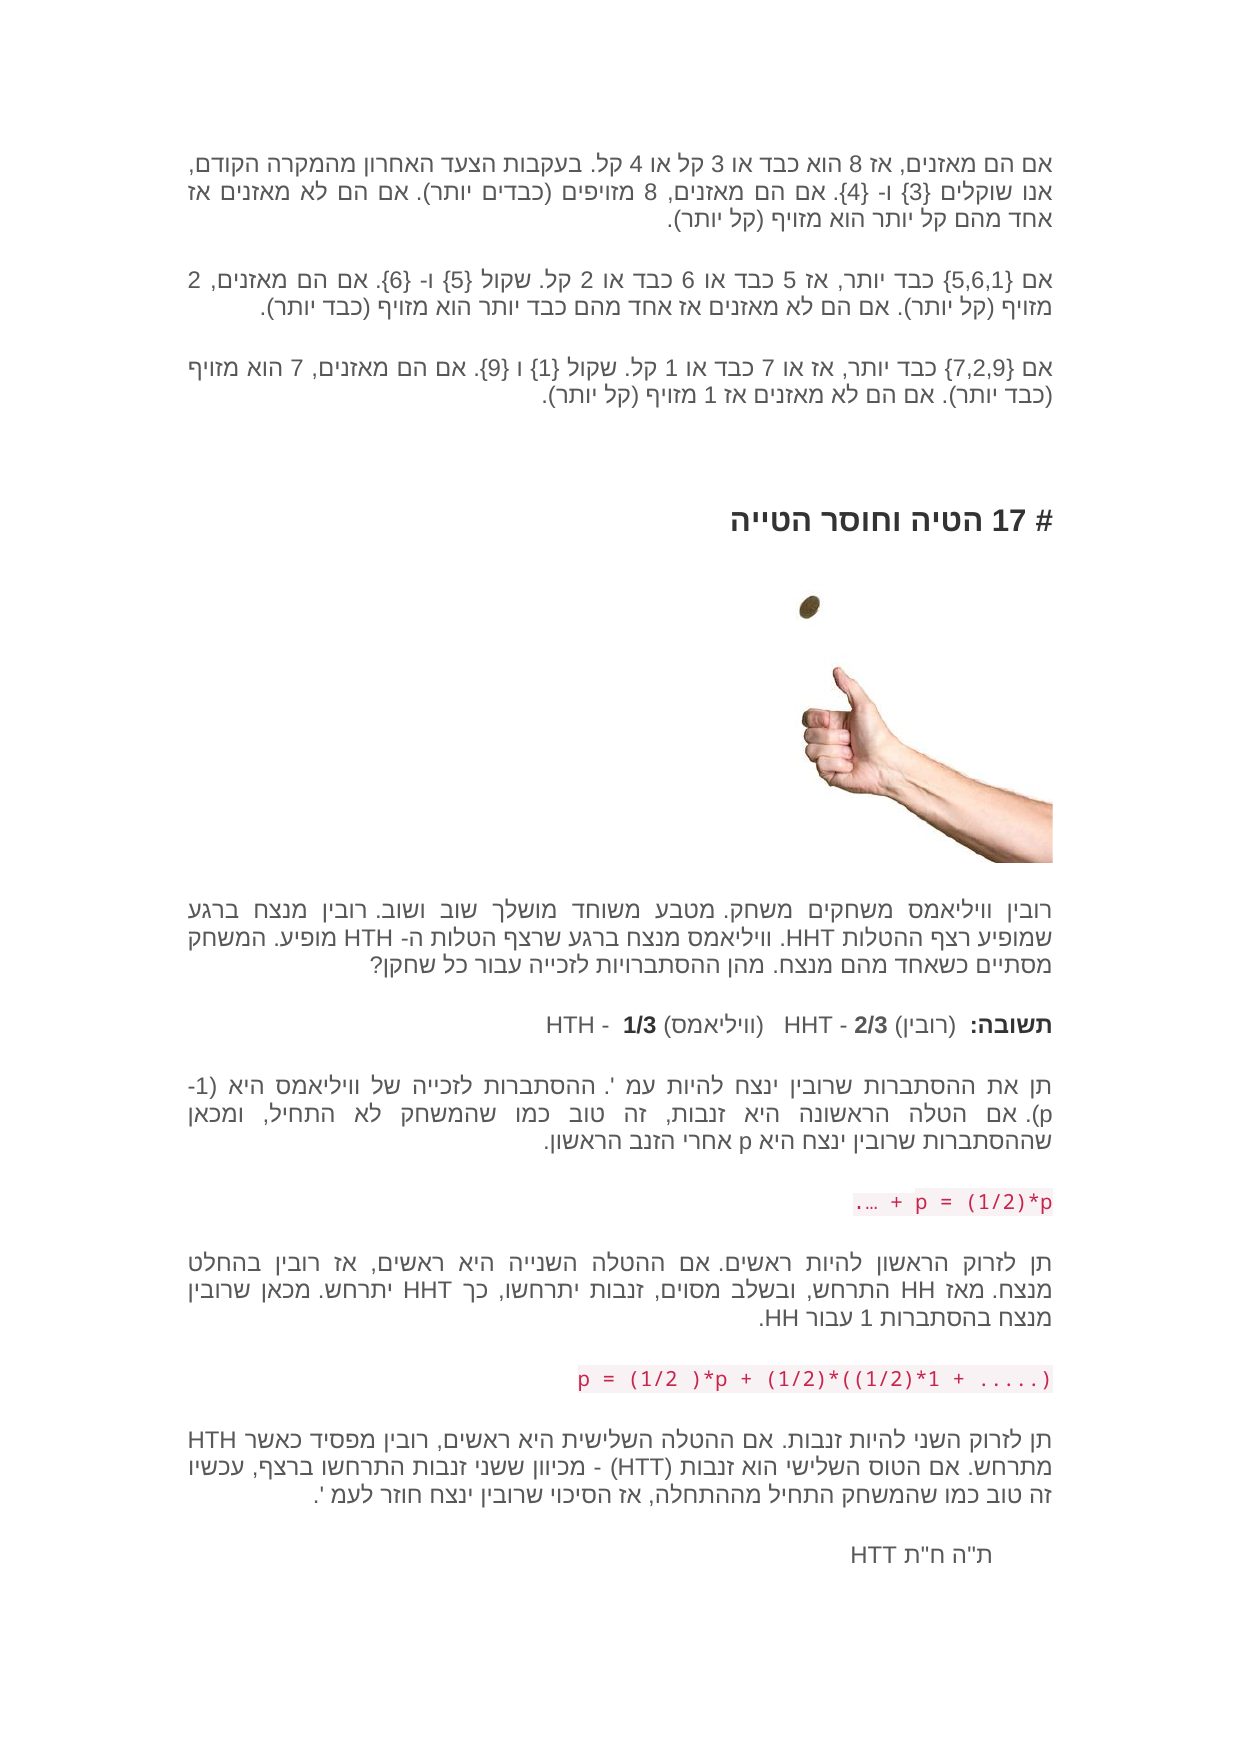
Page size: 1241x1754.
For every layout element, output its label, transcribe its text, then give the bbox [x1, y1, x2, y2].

picture [722, 569, 1053, 863]
text # 17 הטיה וחוסר הטייה [187, 502, 1053, 538]
text p = (1/2 )*p + (1/2)*((1/2)*1 + .....) [187, 1364, 1053, 1393]
text תן לזרוק השני להיות זנבות. אם ההטלה השלישית היא ראשים, רובין מפסיד כאשר HTH מתרחש. אם הטוס השלישי הוא זנבות (HTT) - מכיוון ששני זנבות התרחשו ברצף, עכשיו זה טוב כמו שהמשחק התחיל מההתחלה, אז הסיכוי שרובין ינצח חוזר לעמ '. [187, 1426, 1053, 1508]
text רובין וויליאמס משחקים משחק. מטבע משוחד מושלך שוב ושוב. רובין מנצח ברגע שמופיע רצף ההטלות HHT. וויליאמס מנצח ברגע שרצף הטלות ה- HTH מופיע. המשחק מסתיים כשאחד מהם מנצח. מהן ההסתברויות לזכייה עבור כל שחקן? [187, 896, 1053, 979]
text ת''ה ח''ת HTT [187, 1541, 1053, 1569]
text אם הם מאזנים, אז 8 הוא כבד או 3 קל או 4 קל. בעקבות הצעד האחרון מהמקרה הקודם, אנו שוקלים {3} ו- {4}. אם הם מאזנים, 8 מזויפים (כבדים יותר). אם הם לא מאזנים אז אחד מהם קל יותר הוא מזויף (קל יותר). [187, 150, 1053, 233]
text p = (1/2)*p + …. [187, 1187, 1053, 1216]
text תן את ההסתברות שרובין ינצח להיות עמ '. ההסתברות לזכייה של וויליאמס היא (1-p). אם הטלה הראשונה היא זנבות, זה טוב כמו שהמשחק לא התחיל, ומכאן שההסתברות שרובין ינצח היא p אחרי הזנב הראשון. [187, 1072, 1053, 1155]
text תשובה: (רובין) HHT - 2/3 (וויליאמס) HTH - 1/3 [187, 1011, 1053, 1039]
text תן לזרוק הראשון להיות ראשים. אם ההטלה השנייה היא ראשים, אז רובין בהחלט מנצח. מאז HH התרחש, ובשלב מסוים, זנבות יתרחשו, כך HHT יתרחש. מכאן שרובין מנצח בהסתברות 1 עבור HH. [187, 1249, 1053, 1332]
text אם {7,2,9} כבד יותר, אז או 7 כבד או 1 קל. שקול {1} ו {9}. אם הם מאזנים, 7 הוא מזויף (כבד יותר). אם הם לא מאזנים אז 1 מזויף (קל יותר). [187, 354, 1053, 409]
text אם {5,6,1} כבד יותר, אז 5 כבד או 6 כבד או 2 קל. שקול {5} ו- {6}. אם הם מאזנים, 2 מזויף (קל יותר). אם הם לא מאזנים אז אחד מהם כבד יותר הוא מזויף (כבד יותר). [187, 266, 1053, 321]
